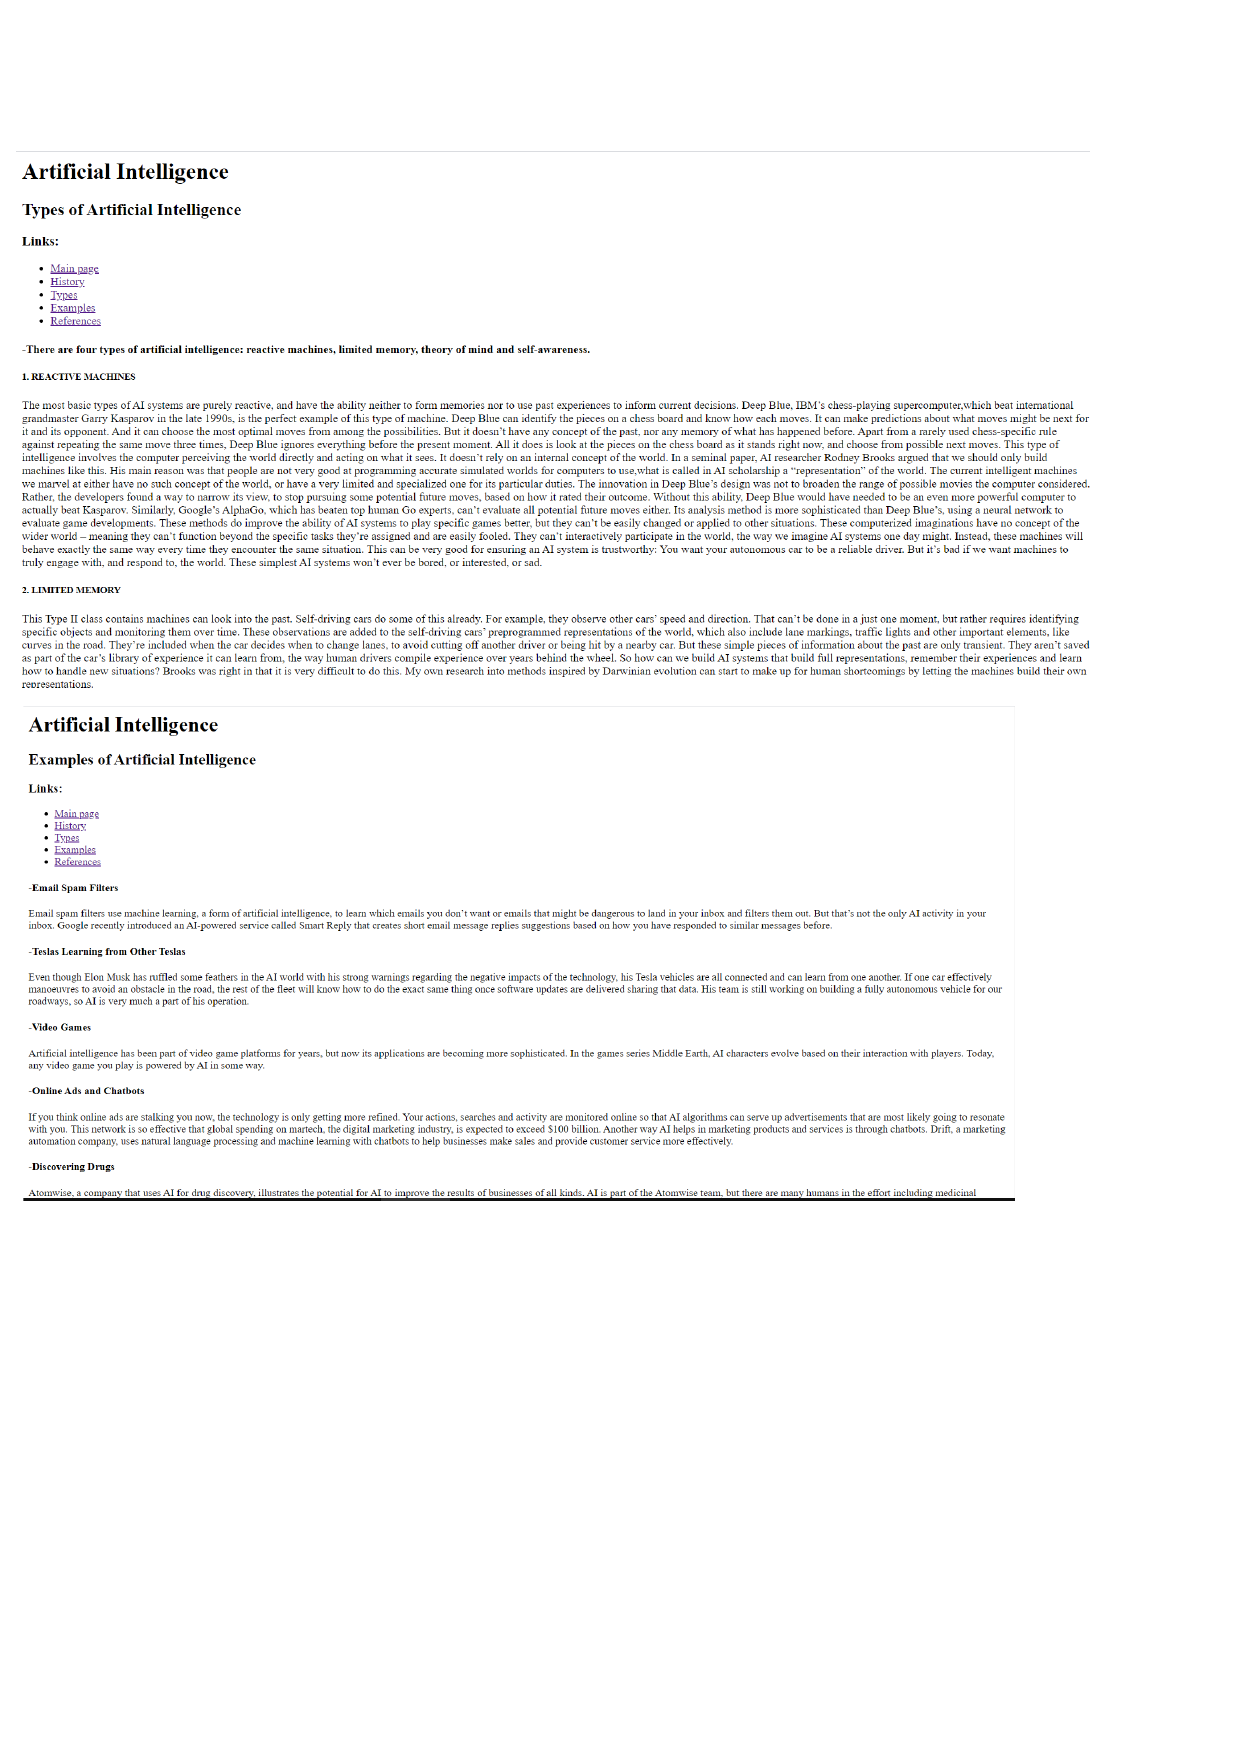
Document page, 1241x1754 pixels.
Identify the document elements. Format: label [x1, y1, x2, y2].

picture [23, 706, 1015, 1201]
picture [16, 150, 1090, 688]
